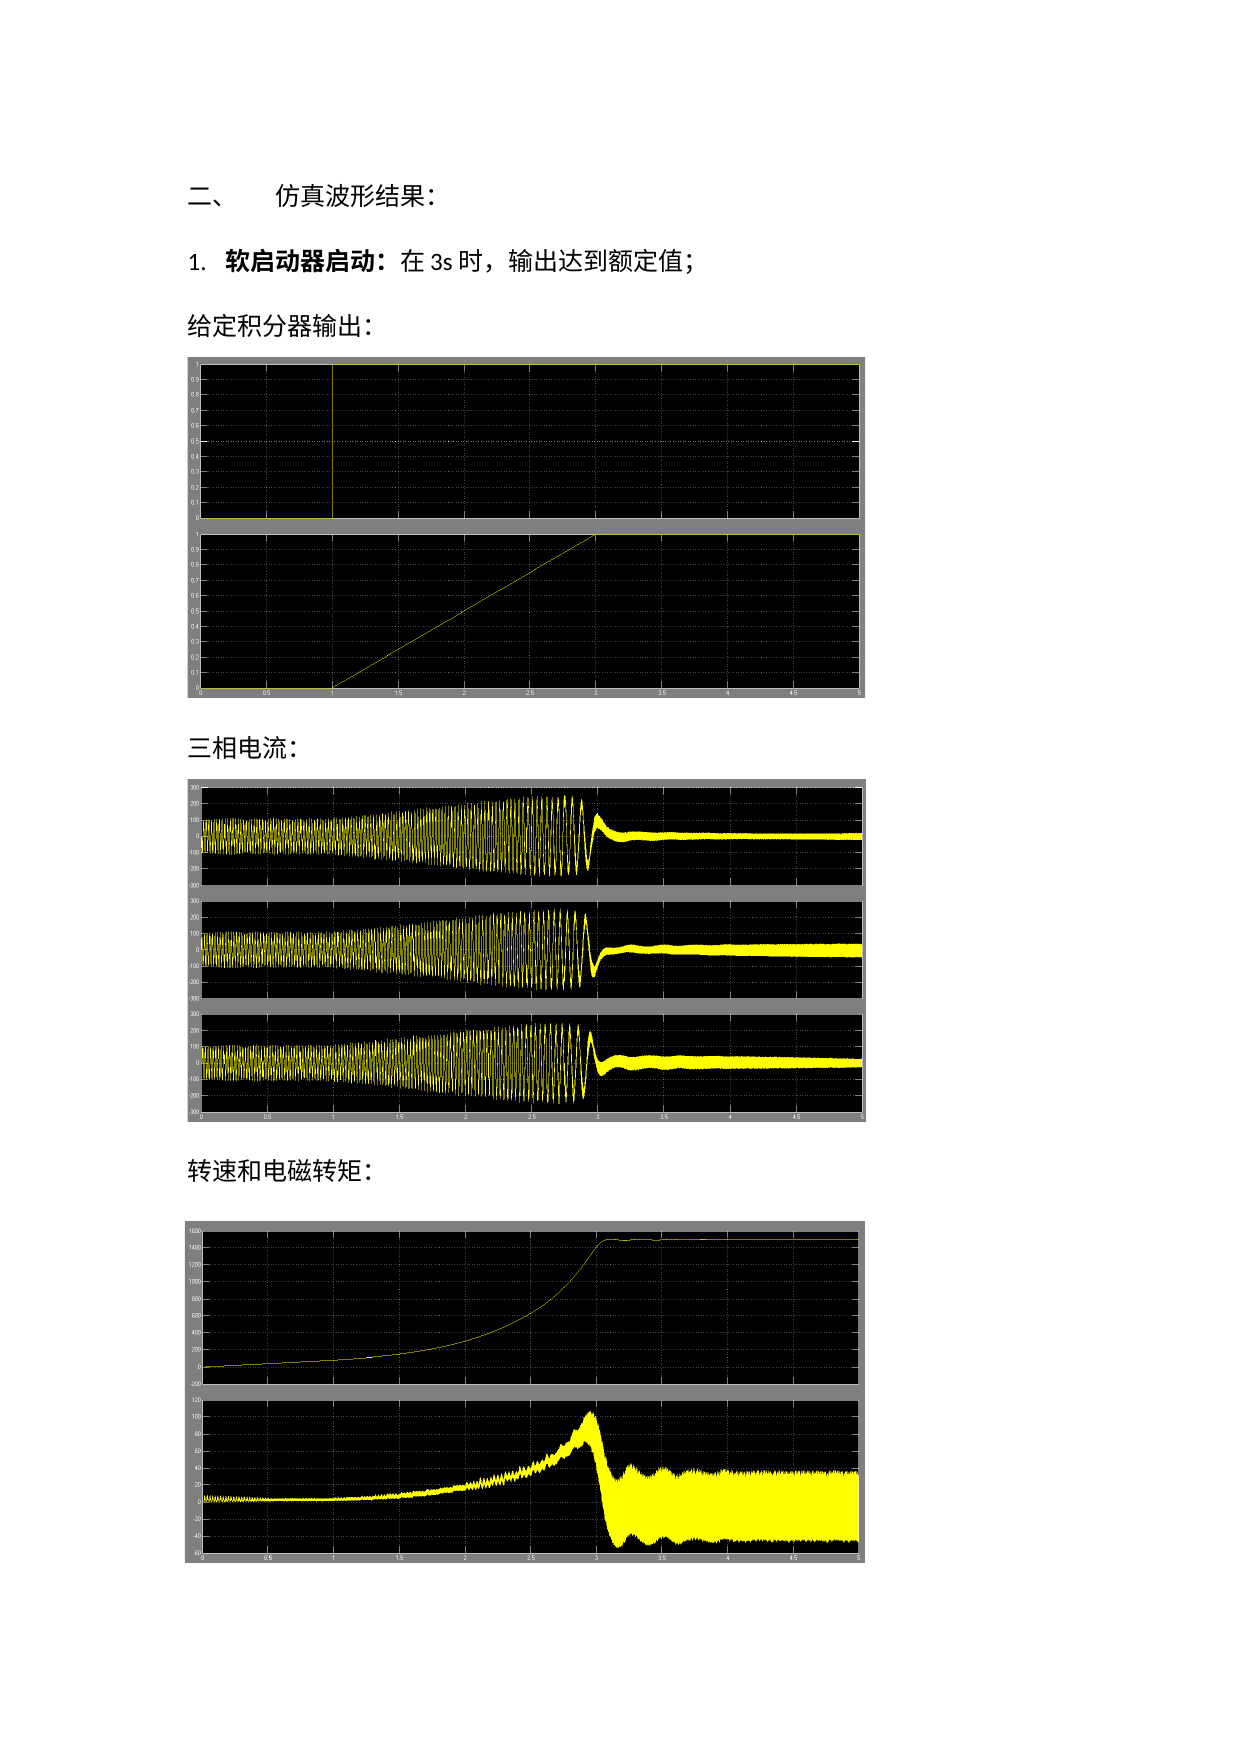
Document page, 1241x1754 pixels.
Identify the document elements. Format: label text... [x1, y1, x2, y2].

text 转速和电磁转矩： [187, 1137, 1053, 1202]
picture [184, 1221, 865, 1563]
picture [187, 357, 866, 698]
text 给定积分器输出： [187, 292, 1053, 357]
picture [187, 779, 866, 1122]
list 仿真波形结果： [187, 162, 1053, 227]
text 三相电流： [187, 714, 1053, 779]
list 软启动器启动：在3s 时，输出达到额定值； [187, 227, 1053, 292]
